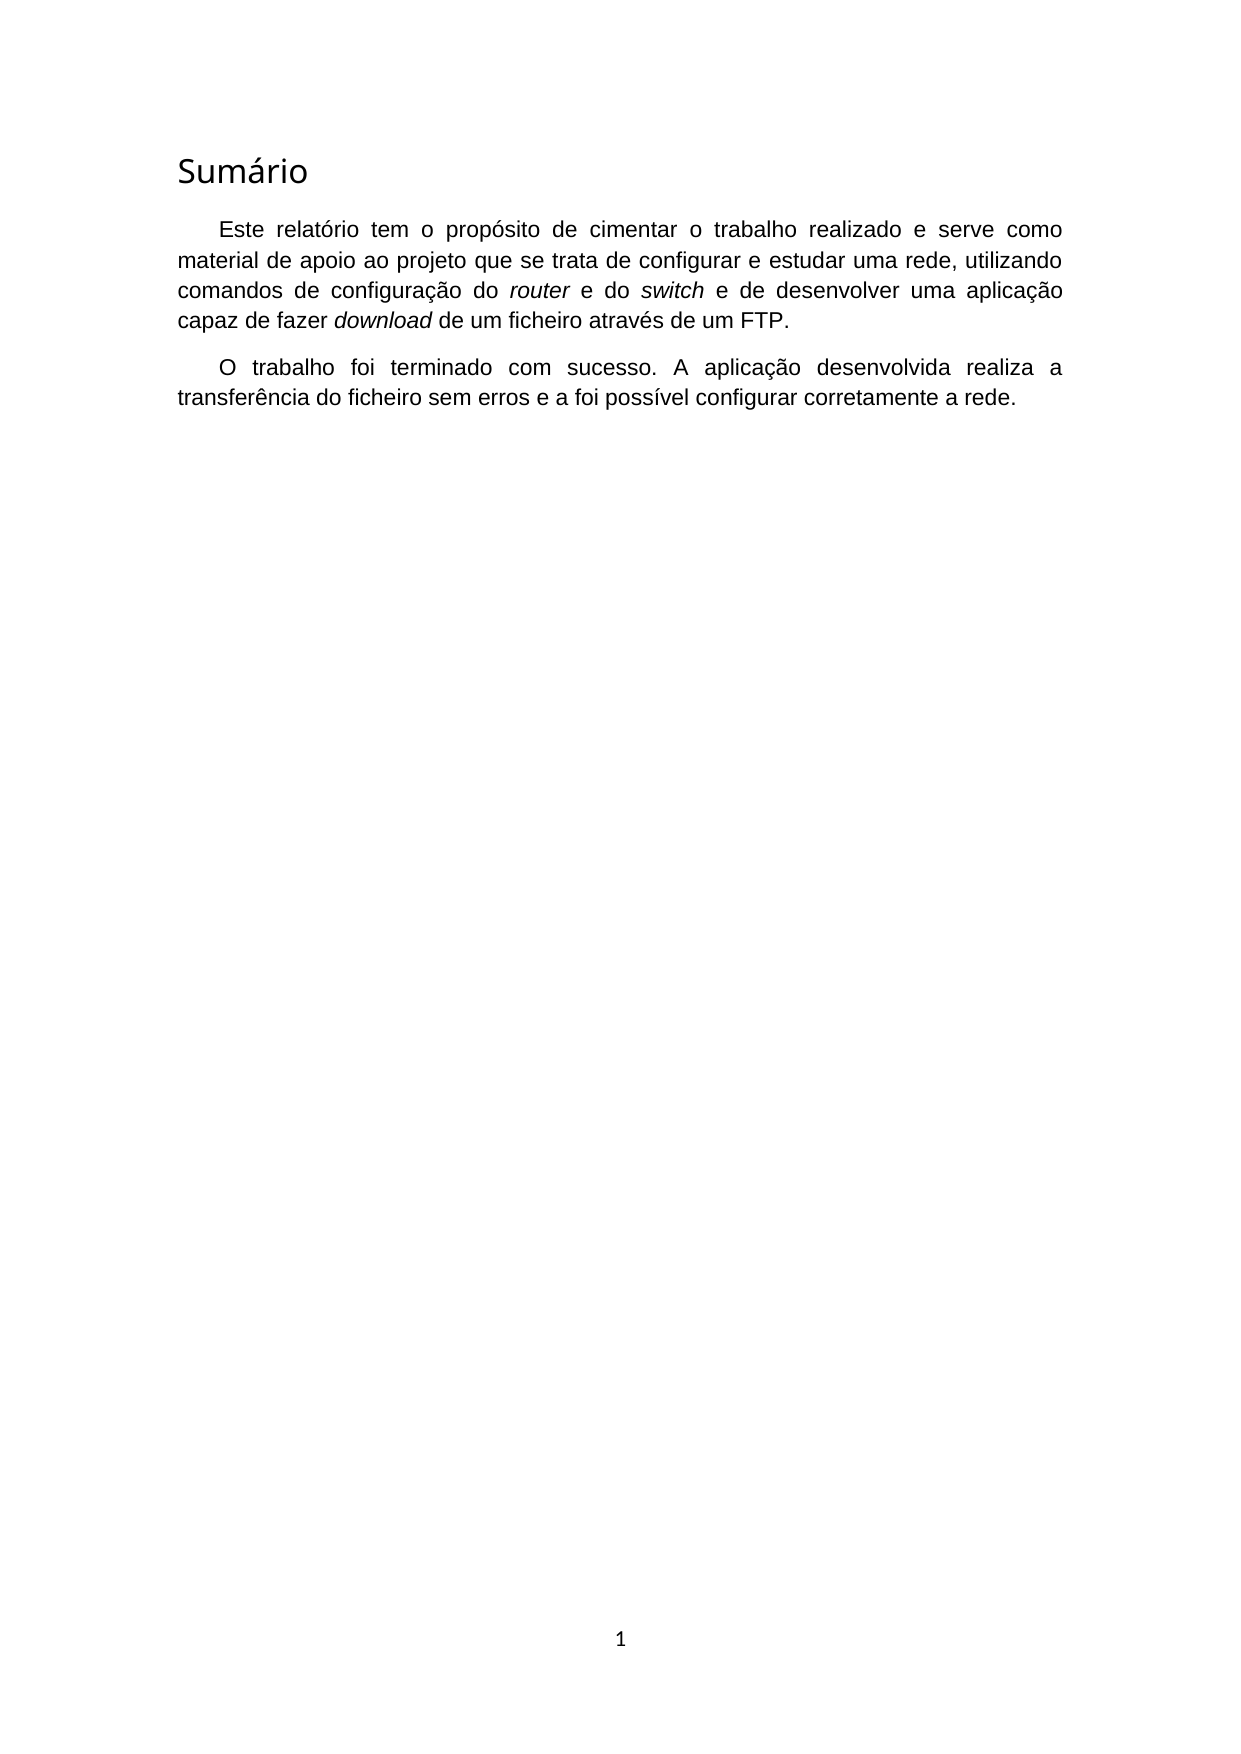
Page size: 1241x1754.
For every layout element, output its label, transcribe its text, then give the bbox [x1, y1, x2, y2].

text Sumário [177, 148, 1063, 193]
text Este relatório tem o propósito de cimentar o trabalho realizado e serve como material de apoio ao projeto que se trata de configurar e estudar uma rede, utilizando comandos de configuração do router e do switch e de desenvolver uma aplicação capaz de fazer download de um ficheiro através de um FTP. [177, 216, 1063, 333]
text O trabalho foi terminado com sucesso. A aplicação desenvolvida realiza a transferência do ficheiro sem erros e a foi possível configurar corretamente a rede. [177, 354, 1063, 411]
